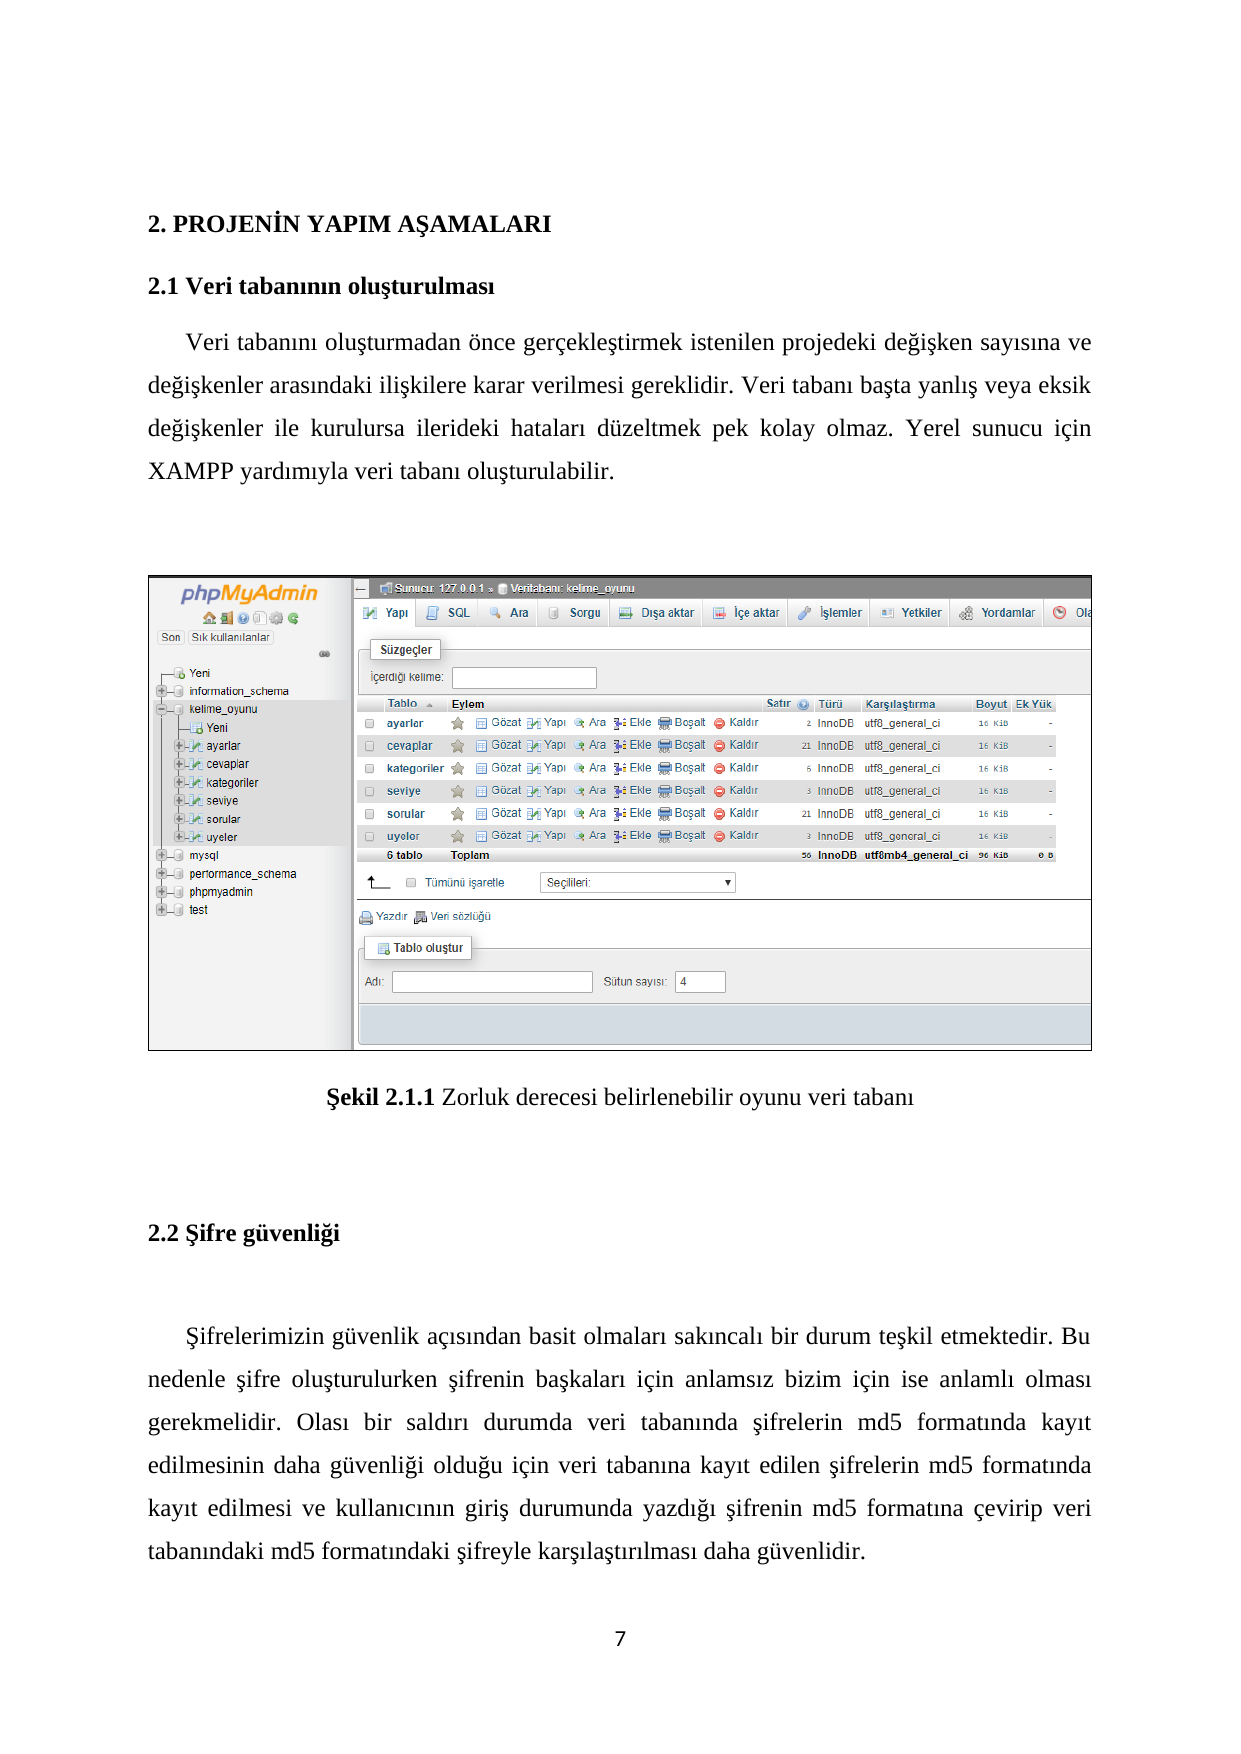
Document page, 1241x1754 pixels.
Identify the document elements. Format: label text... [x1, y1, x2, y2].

text Veri tabanını oluşturmadan önce gerçekleştirmek istenilen projedeki değişken sayısına ve değişkenler arasındaki ilişkilere karar verilmesi gereklidir. Veri tabanı başta yanlış veya eksik değişkenler ile kurulursa ilerideki hataları düzeltmek pek kolay olmaz. Yerel sunucu için XAMPP yardımıyla veri tabanı oluşturulabilir. [148, 327, 1093, 485]
text Şekil 2.1.1 Zorluk derecesi belirlenebilir oyunu veri tabanı [148, 1082, 1093, 1110]
subtitle 2.1 Veri tabanının oluşturulması [148, 271, 1093, 300]
subtitle 2. PROJENİN YAPIM AŞAMALARI [148, 209, 1093, 238]
picture [149, 576, 1091, 1050]
text Şifrelerimizin güvenlik açısından basit olmaları sakıncalı bir durum teşkil etmektedir. Bu nedenle şifre oluşturulurken şifrenin başkaları için anlamsız bizim için ise anlamlı olması gerekmelidir. Olası bir saldırı durumda veri tabanında şifrelerin md5 formatında kayıt edilmesinin daha güvenliği olduğu için veri tabanına kayıt edilen şifrelerin md5 formatında kayıt edilmesi ve kullanıcının giriş durumunda yazdığı şifrenin md5 formatına çevirip veri tabanındaki md5 formatındaki şifreyle karşılaştırılması daha güvenlidir. [148, 1321, 1093, 1565]
subtitle 2.2 Şifre güvenliği [148, 1218, 1093, 1247]
